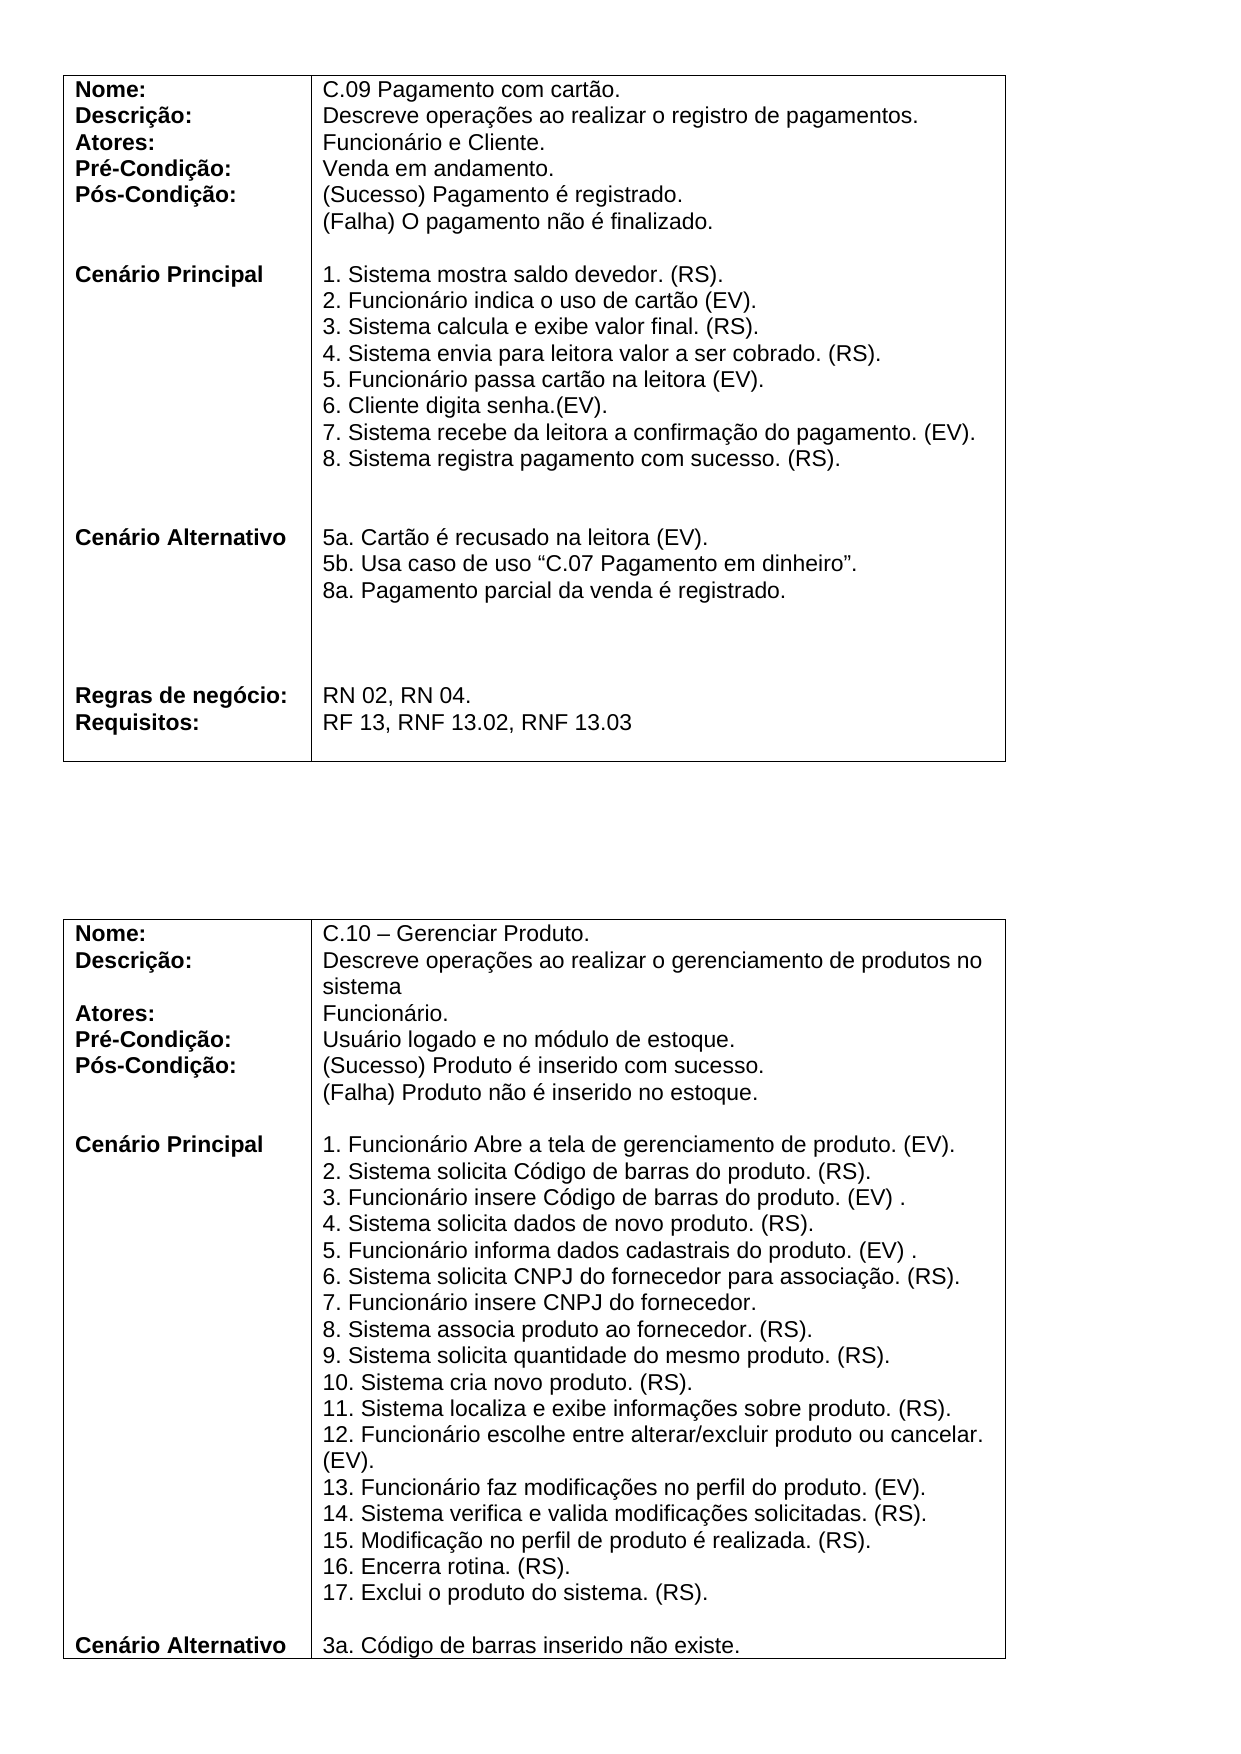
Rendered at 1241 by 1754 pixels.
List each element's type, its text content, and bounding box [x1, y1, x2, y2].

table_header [64, 920, 311, 1658]
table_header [64, 76, 311, 761]
table_header C.09 Pagamento com cartão. Descreve operações ao realizar o registro de pagamentos. Funcionário e Cliente. Venda em andamento. (Sucesso) Pagamento é registrado. (Falha) O pagamento não é finalizado. 1. Sistema mostra saldo devedor. (RS). 2. Funcionário indica o uso de cartão (EV). 3. Sistema calcula e exibe valor final. (RS). 4. Sistema envia para leitora valor a ser cobrado. (RS). 5. Funcionário passa cartão na leitora (EV). 6. Cliente digita senha.(EV). 7. Sistema recebe da leitora a confirmação do pagamento. (EV). 8. Sistema registra pagamento com sucesso. (RS). 5a. Cartão é recusado na leitora (EV). 5b. Usa caso de uso “C.07 Pagamento em dinheiro”. 8a. Pagamento parcial da venda é registrado. RN 02, RN 04. RF 13, RNF 13.02, RNF 13.03 [312, 76, 1005, 761]
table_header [312, 920, 1005, 1658]
